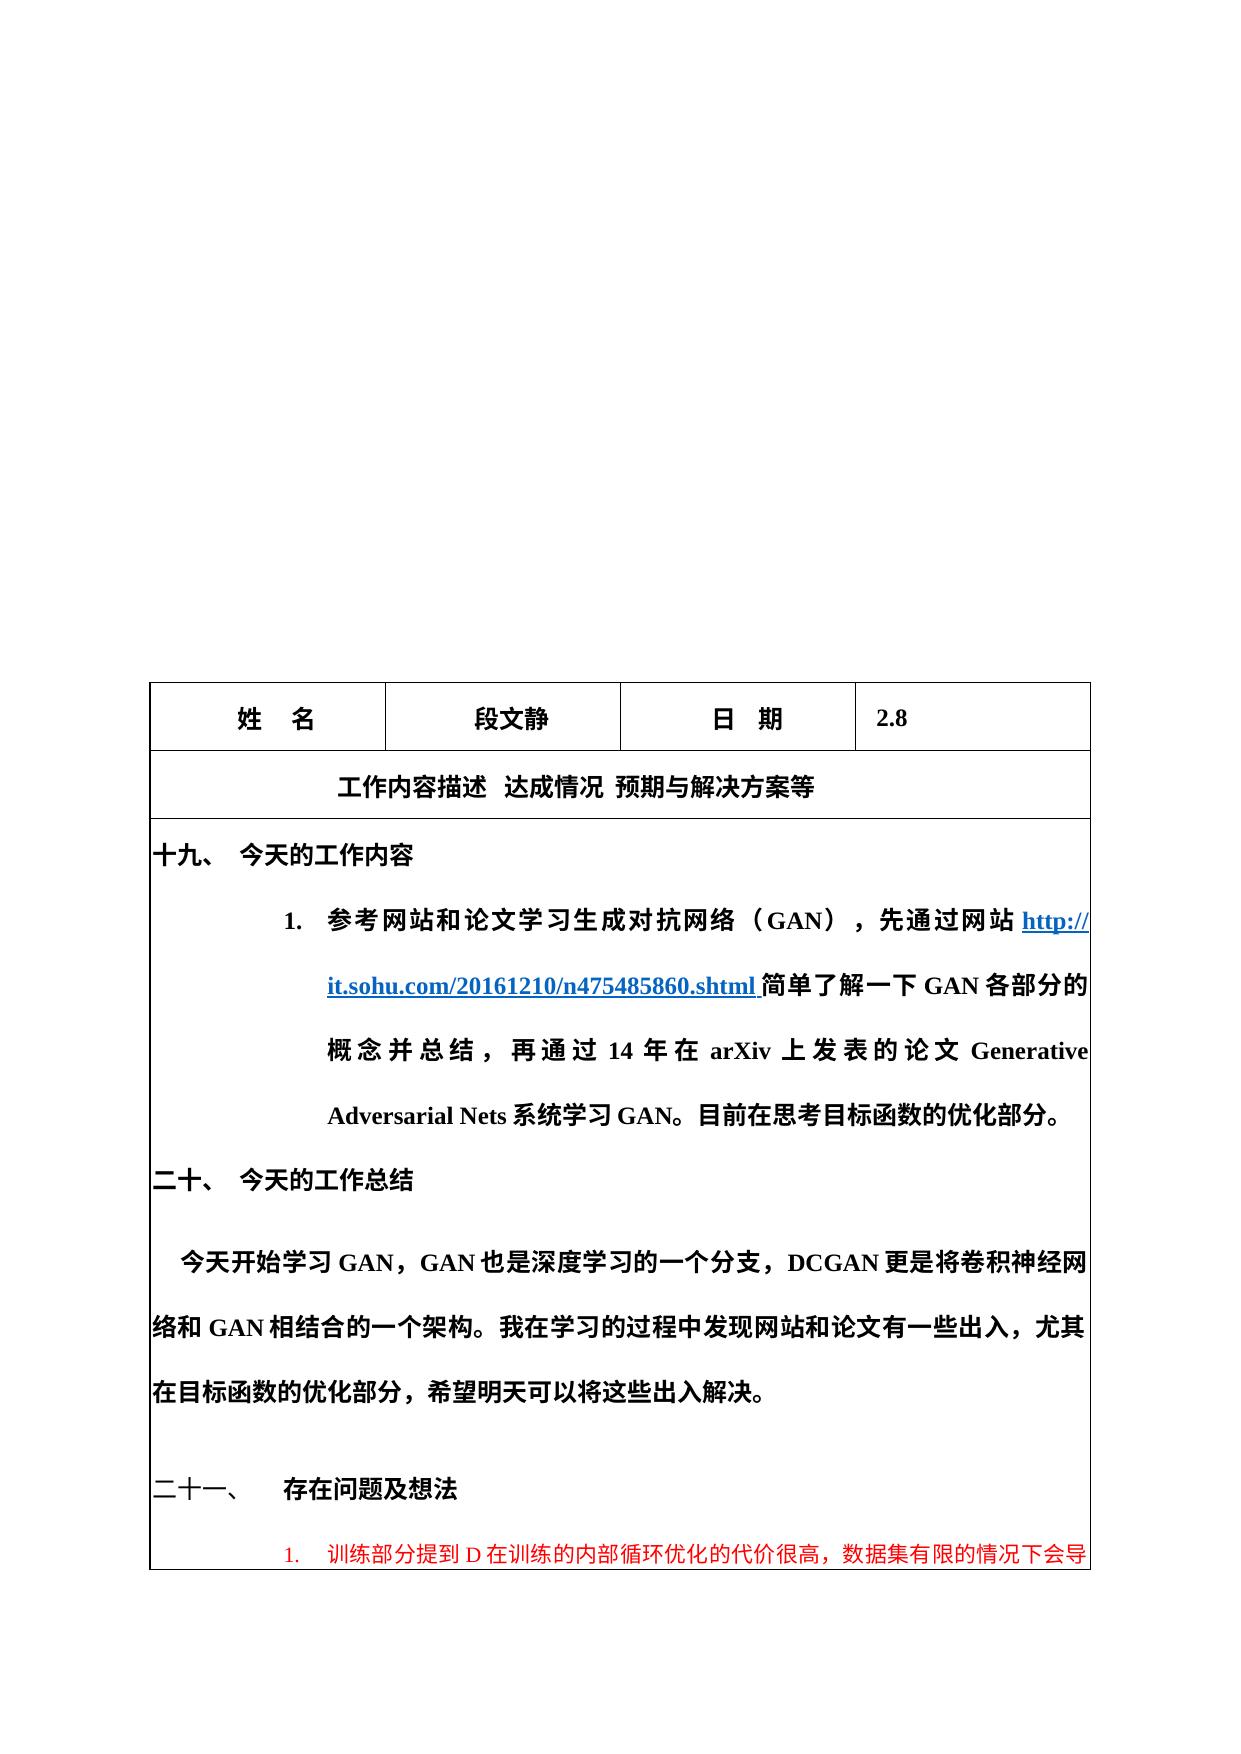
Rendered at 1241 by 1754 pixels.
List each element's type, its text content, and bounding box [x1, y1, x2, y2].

table_header 日 期 [621, 683, 855, 750]
table_header 段文静 [386, 683, 620, 750]
table_header 姓 名 [151, 683, 385, 750]
table_cell 工作内容描述 达成情况 预期与解决方案等 [151, 751, 1090, 818]
table_header 2.8 [856, 683, 1090, 750]
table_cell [151, 819, 1090, 1569]
